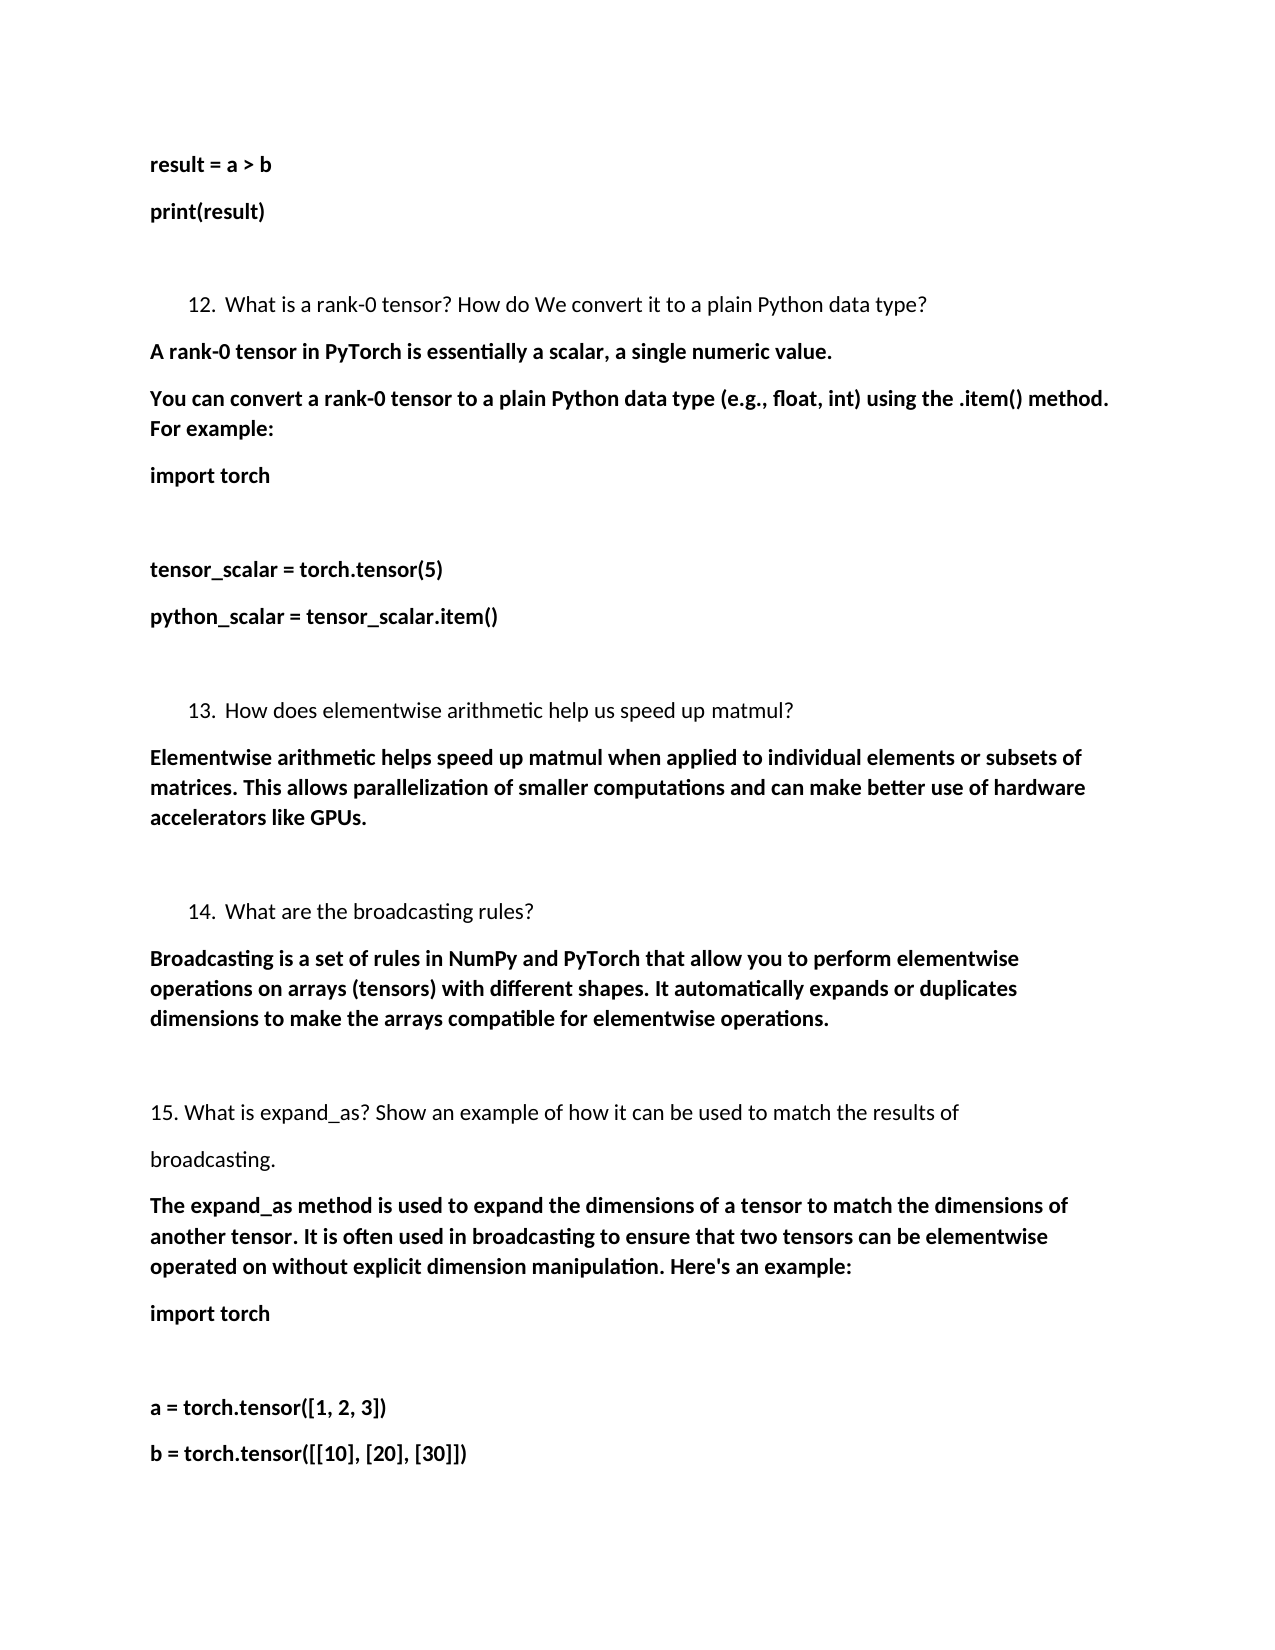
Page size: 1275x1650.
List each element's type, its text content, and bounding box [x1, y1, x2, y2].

text result = a > b [150, 150, 1125, 178]
text print(result) [150, 197, 1125, 225]
text python_scalar = tensor_scalar.item() [150, 602, 1125, 630]
list What is a rank-0 tensor? How do We convert it to a plain Python data type? [187, 291, 1125, 319]
text Broadcasting is a set of rules in NumPy and PyTorch that allow you to perform elementwise operations on arrays (tensors) with different shapes. It automatically expands or duplicates dimensions to make the arrays compatible for elementwise operations. [150, 944, 1125, 1032]
text You can convert a rank-0 tensor to a plain Python data type (e.g., float, int) using the .item() method. For example: [150, 384, 1125, 443]
text import torch [150, 1299, 1125, 1327]
text Elementwise arithmetic helps speed up matmul when applied to individual elements or subsets of matrices. This allows parallelization of smaller computations and can make better use of hardware accelerators like GPUs. [150, 743, 1125, 831]
list What are the broadcasting rules? [187, 897, 1125, 925]
text b = torch.tensor([[10], [20], [30]]) [150, 1439, 1125, 1468]
text a = torch.tensor([1, 2, 3]) [150, 1393, 1125, 1421]
text The expand_as method is used to expand the dimensions of a tensor to match the dimensions of another tensor. It is often used in broadcasting to ensure that two tensors can be elementwise operated on without explicit dimension manipulation. Here's an example: [150, 1192, 1125, 1280]
text 15. What is expand_as? Show an example of how it can be used to match the results of [150, 1098, 1125, 1126]
text tensor_scalar = torch.tensor(5) [150, 555, 1125, 583]
text A rank-0 tensor in PyTorch is essentially a scalar, a single numeric value. [150, 337, 1125, 366]
text broadcasting. [150, 1145, 1125, 1173]
text import torch [150, 461, 1125, 489]
list How does elementwise arithmetic help us speed up matmul? [187, 696, 1125, 724]
